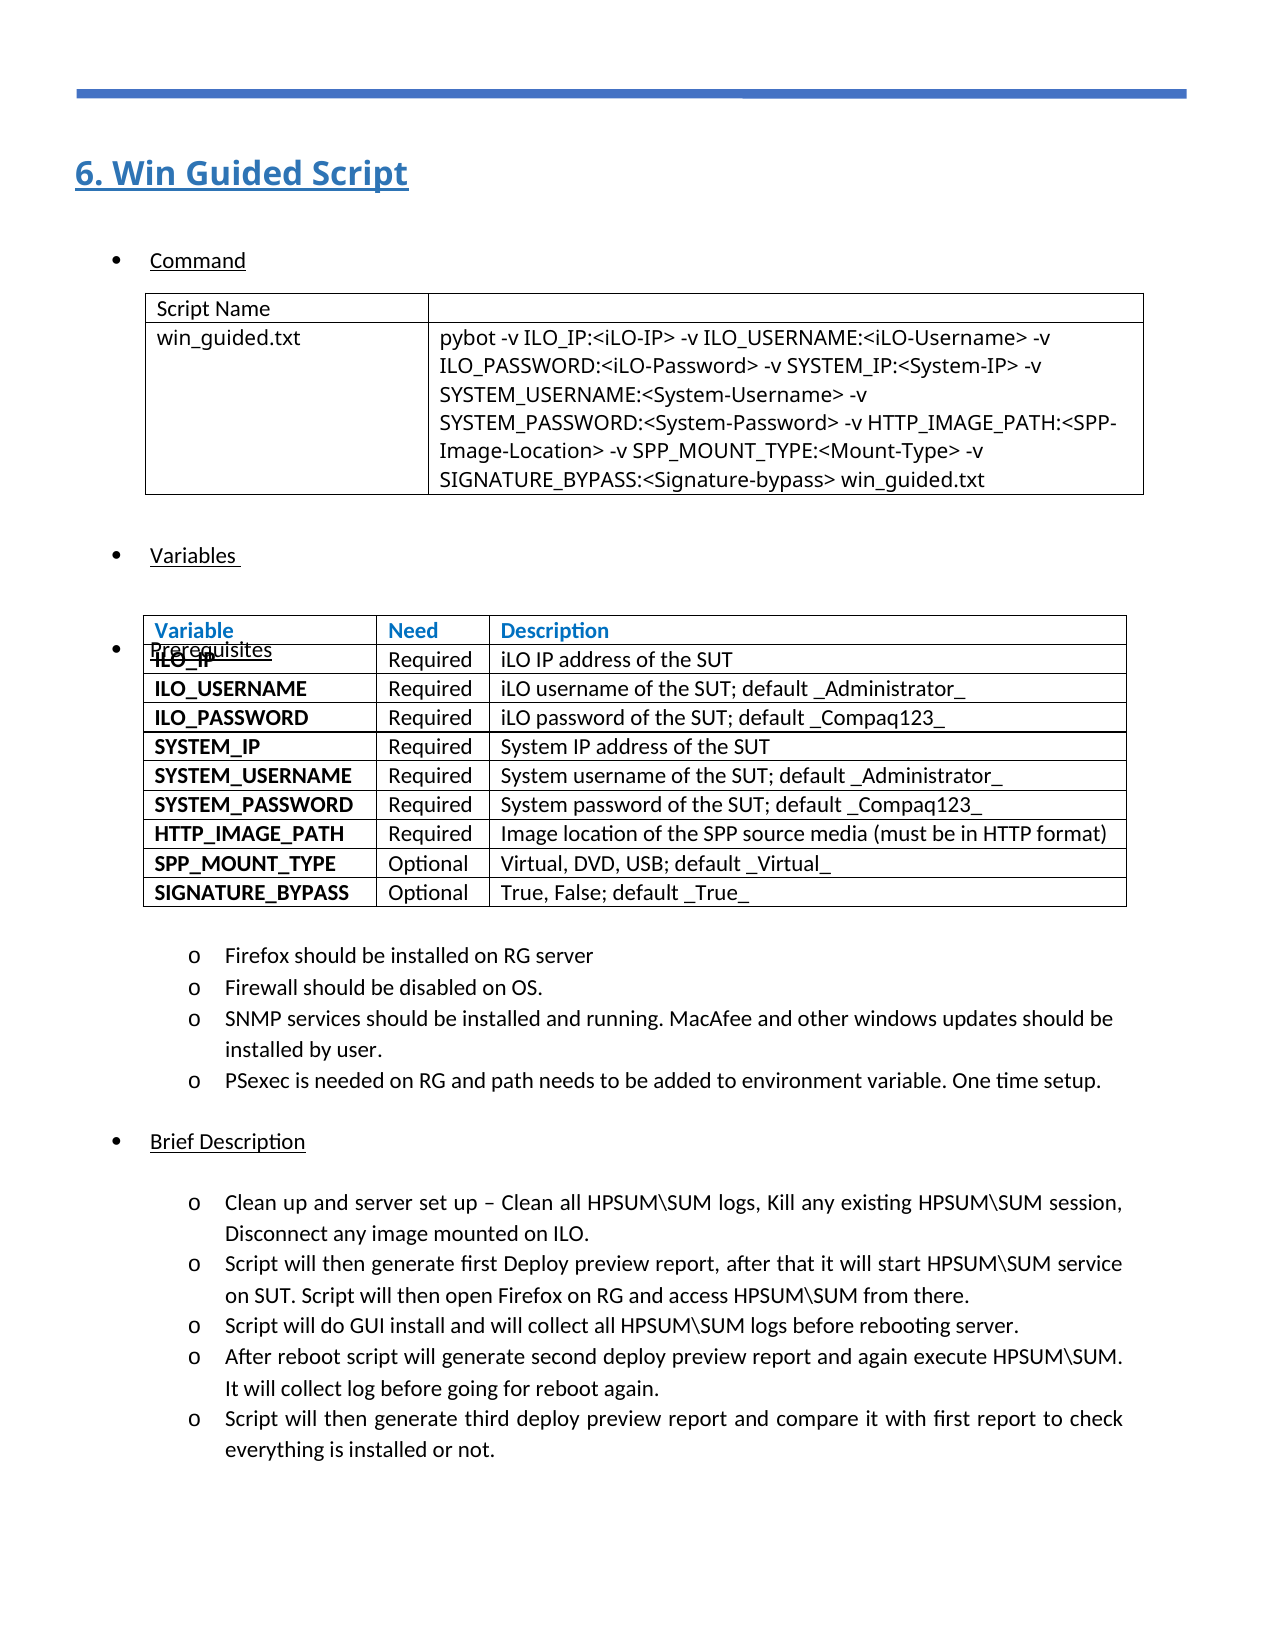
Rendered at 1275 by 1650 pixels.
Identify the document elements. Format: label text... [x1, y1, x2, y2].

table_cell iLO username of the SUT; default _Administrator_ [490, 674, 1126, 702]
subtitle 6. Win Guided Script [75, 150, 1125, 195]
list Script will do GUI install and will collect all HPSUM\SUM logs before rebooting server. [187, 1311, 1125, 1340]
table_cell Required [377, 645, 489, 673]
list Brief Description [112, 1127, 1125, 1156]
table_cell System username of the SUT; default _Administrator_ [490, 761, 1126, 789]
table_cell Optional [377, 849, 489, 877]
table_cell SPP_MOUNT_TYPE [144, 849, 376, 877]
table_cell Required [377, 820, 489, 848]
table_cell SYSTEM_PASSWORD [144, 791, 376, 818]
list Prerequisites [112, 635, 143, 663]
table_cell Required [377, 733, 489, 760]
table_cell iLO password of the SUT; default _Compaq123_ [490, 703, 1126, 731]
list After reboot script will generate second deploy preview report and again execute HPSUM\SUM. It will collect log before going for reboot again. [187, 1342, 1125, 1402]
list Variables [112, 541, 1125, 569]
list SNMP services should be installed and running. MacAfee and other windows updates should be installed by user. [187, 1004, 1125, 1064]
table_cell Required [377, 703, 489, 731]
list Command [112, 246, 1125, 274]
list Firefox should be installed on RG server [187, 941, 1125, 971]
table_cell Required [377, 674, 489, 702]
list Firewall should be disabled on OS. [187, 973, 1125, 1002]
list Script will then generate first Deploy preview report, after that it will start HPSUM\SUM service on SUT. Script will then open Firefox on RG and access HPSUM\SUM from there. [187, 1249, 1125, 1309]
table_cell System password of the SUT; default _Compaq123_ [490, 791, 1126, 818]
table_cell win_guided.txt [146, 323, 428, 493]
list Script will then generate third deploy preview report and compare it with first report to check everything is installed or not. [187, 1404, 1125, 1463]
table_cell SYSTEM_IP [144, 733, 376, 760]
table_header Script Name [146, 294, 428, 322]
table_cell ILO_IP [144, 645, 376, 673]
table_cell ILO_USERNAME [144, 674, 376, 702]
table_cell Optional [377, 878, 489, 906]
table_cell pybot -v ILO_IP:<iLO-IP> -v ILO_USERNAME:<iLO-Username> -v ILO_PASSWORD:<iLO-Password> -v SYSTEM_IP:<System-IP> -v SYSTEM_USERNAME:<System-Username> -v SYSTEM_PASSWORD:<System-Password> -v HTTP_IMAGE_PATH:<SPP-Image-Location> -v SPP_MOUNT_TYPE:<Mount-Type> -v SIGNATURE_BYPASS:<Signature-bypass> win_guided.txt [429, 323, 1143, 493]
table_cell Required [377, 791, 489, 818]
table_header Description [490, 616, 1126, 644]
table_cell iLO IP address of the SUT [490, 645, 1126, 673]
table_cell SIGNATURE_BYPASS [144, 878, 376, 906]
table_header Need [377, 616, 489, 644]
table_cell ILO_PASSWORD [144, 703, 376, 731]
table_cell Virtual, DVD, USB; default _Virtual_ [490, 849, 1126, 877]
table_cell System IP address of the SUT [490, 733, 1126, 760]
table_cell HTTP_IMAGE_PATH [144, 820, 376, 848]
list Clean up and server set up – Clean all HPSUM\SUM logs, Kill any existing HPSUM\SUM session, Disconnect any image mounted on ILO. [187, 1188, 1125, 1247]
table_cell True, False; default _True_ [490, 878, 1126, 906]
table_cell Image location of the SPP source media (must be in HTTP format) [490, 820, 1126, 848]
table_cell SYSTEM_USERNAME [144, 761, 376, 789]
list PSexec is needed on RG and path needs to be added to environment variable. One time setup. [187, 1066, 1125, 1095]
table_cell Required [377, 761, 489, 789]
table_header [429, 294, 1143, 322]
table_header Variable [144, 616, 376, 644]
